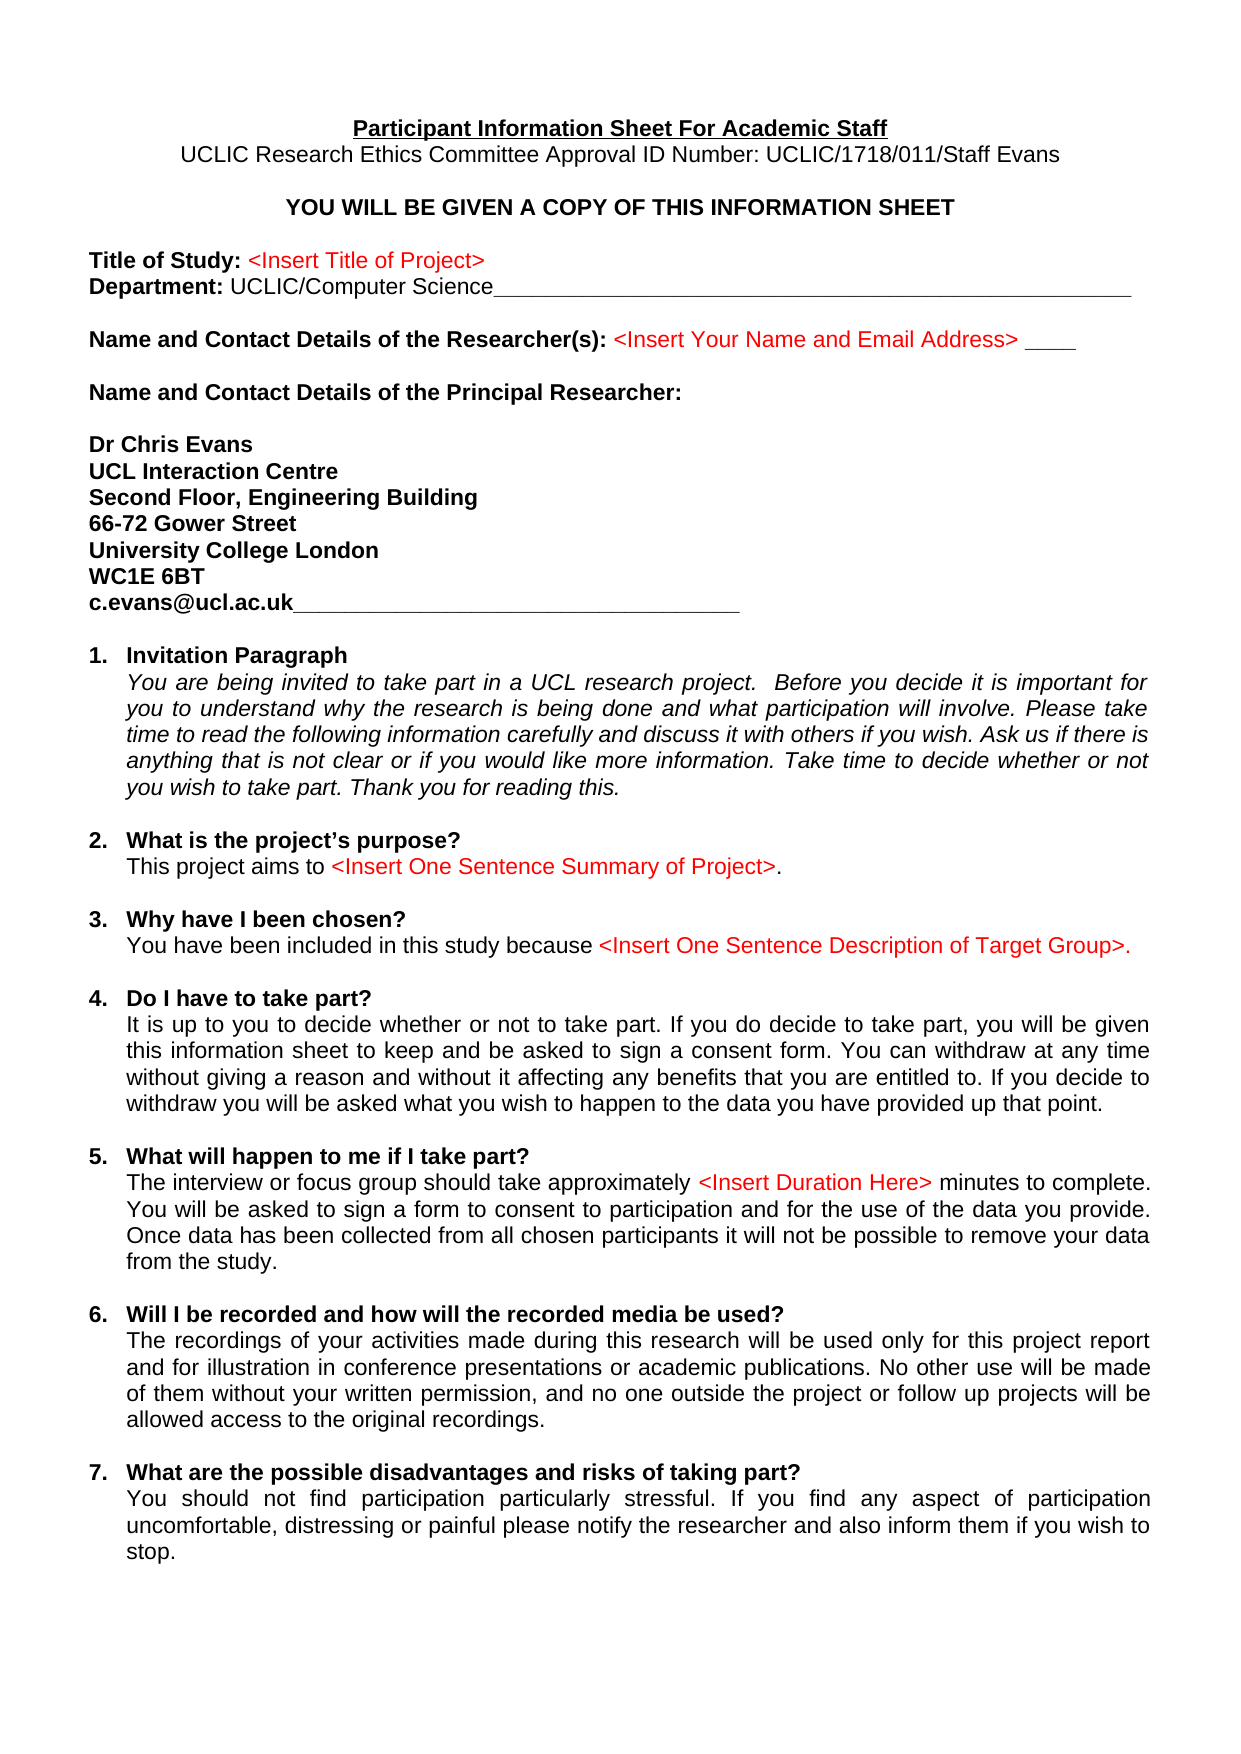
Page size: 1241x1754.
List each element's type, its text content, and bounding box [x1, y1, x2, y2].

text Second Floor, Engineering Building [89, 484, 1152, 510]
list Will I be recorded and how will the recorded media be used? [89, 1301, 1152, 1327]
list What are the possible disadvantages and risks of taking part? [89, 1459, 1152, 1485]
text You have been included in this study because <Insert One Sentence Description of Target Group>. [126, 932, 1152, 958]
text It is up to you to decide whether or not to take part. If you do decide to take part, you will be given this information sheet to keep and be asked to sign a consent form. You can withdraw at any time without giving a reason and without it affecting any benefits that you are entitled to. If you decide to withdraw you will be asked what you wish to happen to the data you have provided up that point. [126, 1011, 1152, 1116]
text WC1E 6BT [89, 563, 1152, 589]
text c.evans@ucl.ac.uk___________________________________ [89, 589, 1152, 616]
text Title of Study: <Insert Title of Project> [89, 247, 1152, 273]
text 66-72 Gower Street [89, 510, 1152, 537]
list The interview or focus group should take approximately <Insert Duration Here> minutes to complete. You will be asked to sign a form to consent to participation and for the use of the data you provide. Once data has been collected from all chosen participants it will not be possible to remove your data from the study. [126, 1169, 1152, 1274]
list You should not find participation particularly stressful. If you find any aspect of participation uncomfortable, distressing or painful please notify the researcher and also inform them if you wish to stop. [126, 1485, 1152, 1564]
text YOU WILL BE GIVEN A COPY OF THIS INFORMATION SHEET [89, 194, 1152, 220]
text UCL Interaction Centre [89, 458, 1152, 484]
text Name and Contact Details of the Principal Researcher: [89, 378, 1152, 405]
text UCLIC Research Ethics Committee Approval ID Number: UCLIC/1718/011/Staff Evans [89, 141, 1152, 168]
list What is the project’s purpose? [89, 827, 1152, 853]
list The recordings of your activities made during this research will be used only for this project report and for illustration in conference presentations or academic publications. No other use will be made of them without your written permission, and no one outside the project or follow up projects will be allowed access to the original recordings. [126, 1327, 1152, 1433]
list Invitation Paragraph [89, 642, 1152, 668]
text Dr Chris Evans [89, 431, 1152, 458]
list Why have I been chosen? [89, 906, 1152, 932]
text Name and Contact Details of the Researcher(s): <Insert Your Name and Email Address> ____ [89, 326, 1152, 352]
list This project aims to <Insert One Sentence Summary of Project>. [126, 853, 1152, 879]
text University College London [89, 537, 1152, 563]
list You are being invited to take part in a UCL research project. Before you decide it is important for you to understand why the research is being done and what participation will involve. Please take time to read the following information carefully and discuss it with others if you wish. Ask us if there is anything that is not clear or if you would like more information. Take time to decide whether or not you wish to take part. Thank you for reading this. [126, 668, 1152, 800]
list Do I have to take part? [89, 985, 1152, 1011]
text Participant Information Sheet For Academic Staff [89, 115, 1152, 141]
text Department: UCLIC/Computer Science__________________________________________________ [89, 273, 1152, 299]
list What will happen to me if I take part? [89, 1143, 1152, 1169]
